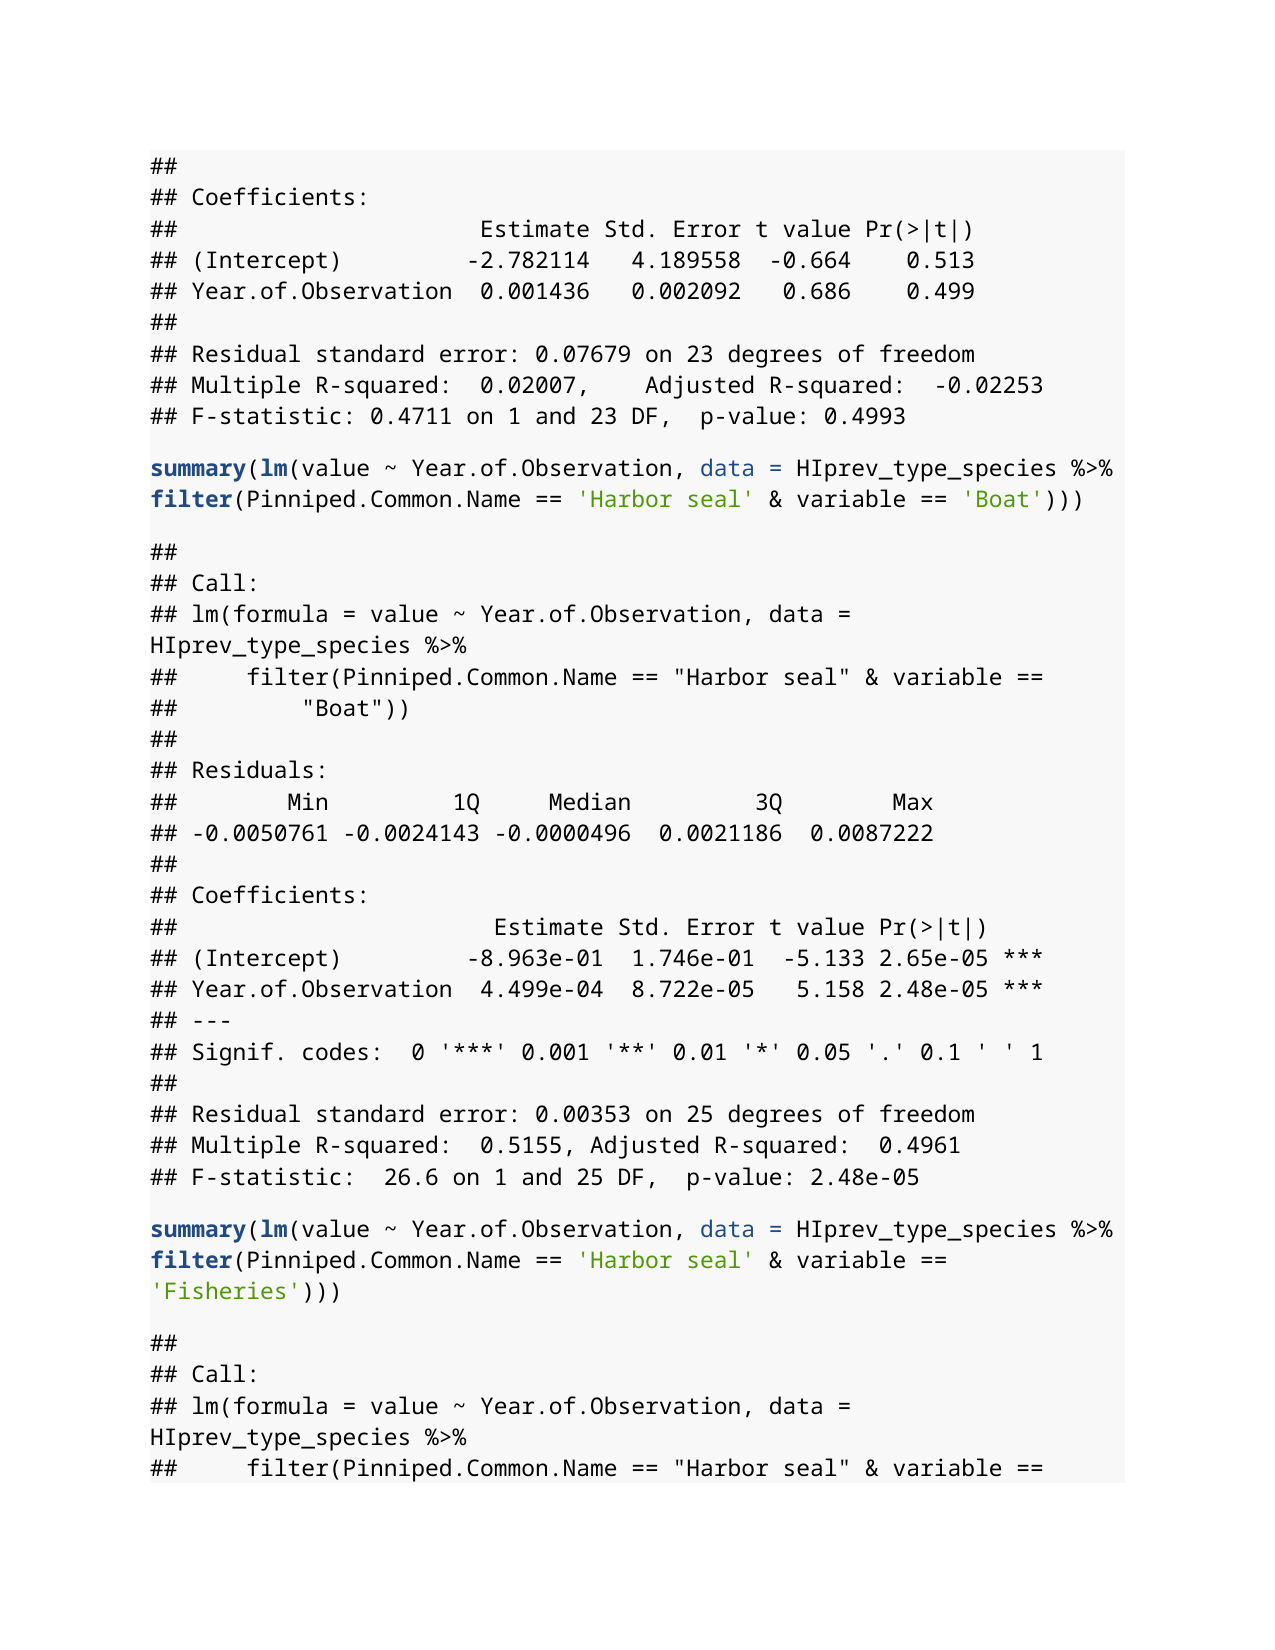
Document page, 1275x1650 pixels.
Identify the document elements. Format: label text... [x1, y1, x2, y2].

text summary(lm(value ~ Year.of.Observation, data = HIprev_type_species %>% filter(Pinniped.Common.Name == 'Harbor seal' & variable == 'Fisheries'))) [150, 1212, 1125, 1306]
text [150, 1327, 1125, 1483]
text ## ## Call: ## lm(formula = value ~ Year.of.Observation, data = HIprev_type_species %>% ## filter(Pinniped.Common.Name == "Harbor seal" & variable == ## "Boat")) ## ## Residuals: ## Min 1Q Median 3Q Max ## -0.0050761 -0.0024143 -0.0000496 0.0021186 0.0087222 ## ## Coefficients: ## Estimate Std. Error t value Pr(>|t|) ## (Intercept) -8.963e-01 1.746e-01 -5.133 2.65e-05 *** ## Year.of.Observation 4.499e-04 8.722e-05 5.158 2.48e-05 *** ## --- ## Signif. codes: 0 '***' 0.001 '**' 0.01 '*' 0.05 '.' 0.1 ' ' 1 ## ## Residual standard error: 0.00353 on 25 degrees of freedom ## Multiple R-squared: 0.5155, Adjusted R-squared: 0.4961 ## F-statistic: 26.6 on 1 and 25 DF, p-value: 2.48e-05 [150, 535, 1125, 1192]
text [150, 150, 1125, 431]
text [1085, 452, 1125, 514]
